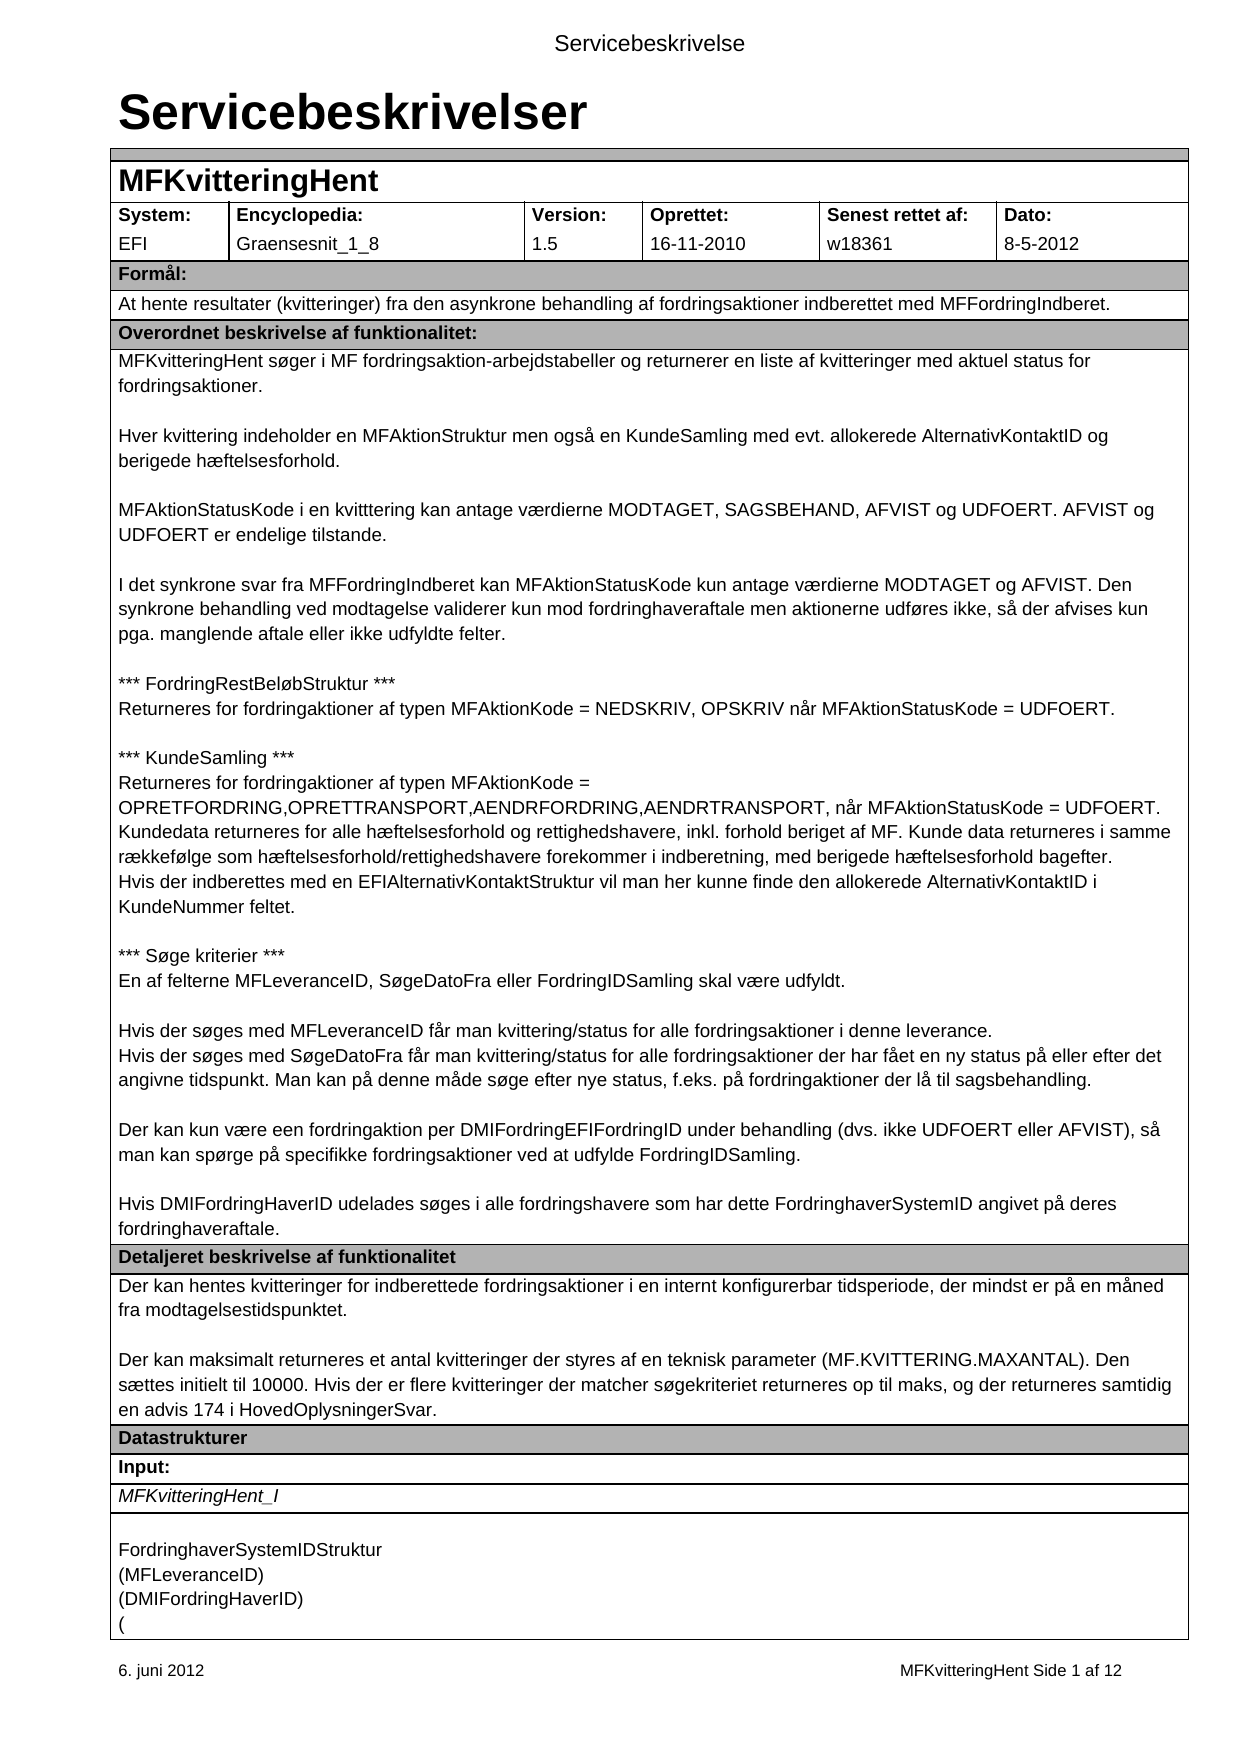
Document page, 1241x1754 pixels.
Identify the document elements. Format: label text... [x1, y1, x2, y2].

table_cell 8-5-2012 [997, 231, 1188, 260]
table_cell System: [111, 203, 228, 231]
table_cell MFKvitteringHent søger i MF fordringsaktion-arbejdstabeller og returnerer en liste af kvitteringer med aktuel status for fordringsaktioner. Hver kvittering indeholder en MFAktionStruktur men også en KundeSamling med evt. allokerede AlternativKontaktID og berigede hæftelsesforhold. MFAktionStatusKode i en kvitttering kan antage værdierne MODTAGET, SAGSBEHAND, AFVIST og UDFOERT. AFVIST og UDFOERT er endelige tilstande. I det synkrone svar fra MFFordringIndberet kan MFAktionStatusKode kun antage værdierne MODTAGET og AFVIST. Den synkrone behandling ved modtagelse validerer kun mod fordringhaveraftale men aktionerne udføres ikke, så der afvises kun pga. manglende aftale eller ikke udfyldte felter. *** FordringRestBeløbStruktur *** Returneres for fordringaktioner af typen MFAktionKode = NEDSKRIV, OPSKRIV når MFAktionStatusKode = UDFOERT. *** KundeSamling *** Returneres for fordringaktioner af typen MFAktionKode = OPRETFORDRING,OPRETTRANSPORT,AENDRFORDRING,AENDRTRANSPORT, når MFAktionStatusKode = UDFOERT. Kundedata returneres for alle hæftelsesforhold og rettighedshavere, inkl. forhold beriget af MF. Kunde data returneres i samme rækkefølge som hæftelsesforhold/rettighedshavere forekommer i indberetning, med berigede hæftelsesforhold bagefter. Hvis der indberettes med en EFIAlternativKontaktStruktur vil man her kunne finde den allokerede AlternativKontaktID i KundeNummer feltet. *** Søge kriterier *** En af felterne MFLeveranceID, SøgeDatoFra eller FordringIDSamling skal være udfyldt. Hvis der søges med MFLeveranceID får man kvittering/status for alle fordringsaktioner i denne leverance. Hvis der søges med SøgeDatoFra får man kvittering/status for alle fordringsaktioner der har fået en ny status på eller efter det angivne tidspunkt. Man kan på denne måde søge efter nye status, f.eks. på fordringaktioner der lå til sagsbehandling. Der kan kun være een fordringaktion per DMIFordringEFIFordringID under behandling (dvs. ikke UDFOERT eller AFVIST), så man kan spørge på specifikke fordringsaktioner ved at udfylde FordringIDSamling. Hvis DMIFordringHaverID udelades søges i alle fordringshavere som har dette FordringhaverSystemID angivet på deres fordringhaveraftale. [111, 350, 1188, 1243]
text Servicebeskrivelser [118, 82, 1181, 140]
table_cell MFKvitteringHent [111, 162, 1188, 201]
table_cell Formål: [111, 262, 1188, 290]
table_cell Datastrukturer [111, 1426, 1188, 1453]
table_cell 16-11-2010 [643, 231, 819, 260]
table_cell Version: [525, 203, 642, 231]
table_cell Encyclopedia: [230, 203, 524, 231]
table_cell MFKvitteringHent_I [111, 1485, 1188, 1512]
table_cell Dato: [997, 203, 1188, 231]
table_cell Oprettet: [643, 203, 819, 231]
table_cell Detaljeret beskrivelse af funktionalitet [111, 1245, 1188, 1273]
table_cell Graensesnit_1_8 [230, 231, 524, 260]
table_cell EFI [111, 231, 228, 260]
table_cell Der kan hentes kvitteringer for indberettede fordringsaktioner i en internt konfigurerbar tidsperiode, der mindst er på en måned fra modtagelsestidspunktet. Der kan maksimalt returneres et antal kvitteringer der styres af en teknisk parameter (MF.KVITTERING.MAXANTAL). Den sættes initielt til 10000. Hvis der er flere kvitteringer der matcher søgekriteriet returneres op til maks, og der returneres samtidig en advis 174 i HovedOplysningerSvar. [111, 1275, 1188, 1424]
table_cell 1.5 [525, 231, 642, 260]
table_cell Overordnet beskrivelse af funktionalitet: [111, 321, 1188, 349]
table_cell At hente resultater (kvitteringer) fra den asynkrone behandling af fordringsaktioner indberettet med MFFordringIndberet. [111, 291, 1188, 319]
table_cell Senest rettet af: [820, 203, 996, 231]
table_cell w18361 [820, 231, 996, 260]
table_cell Input: [111, 1455, 1188, 1483]
table_header [111, 149, 1188, 160]
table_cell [111, 1514, 1188, 1638]
